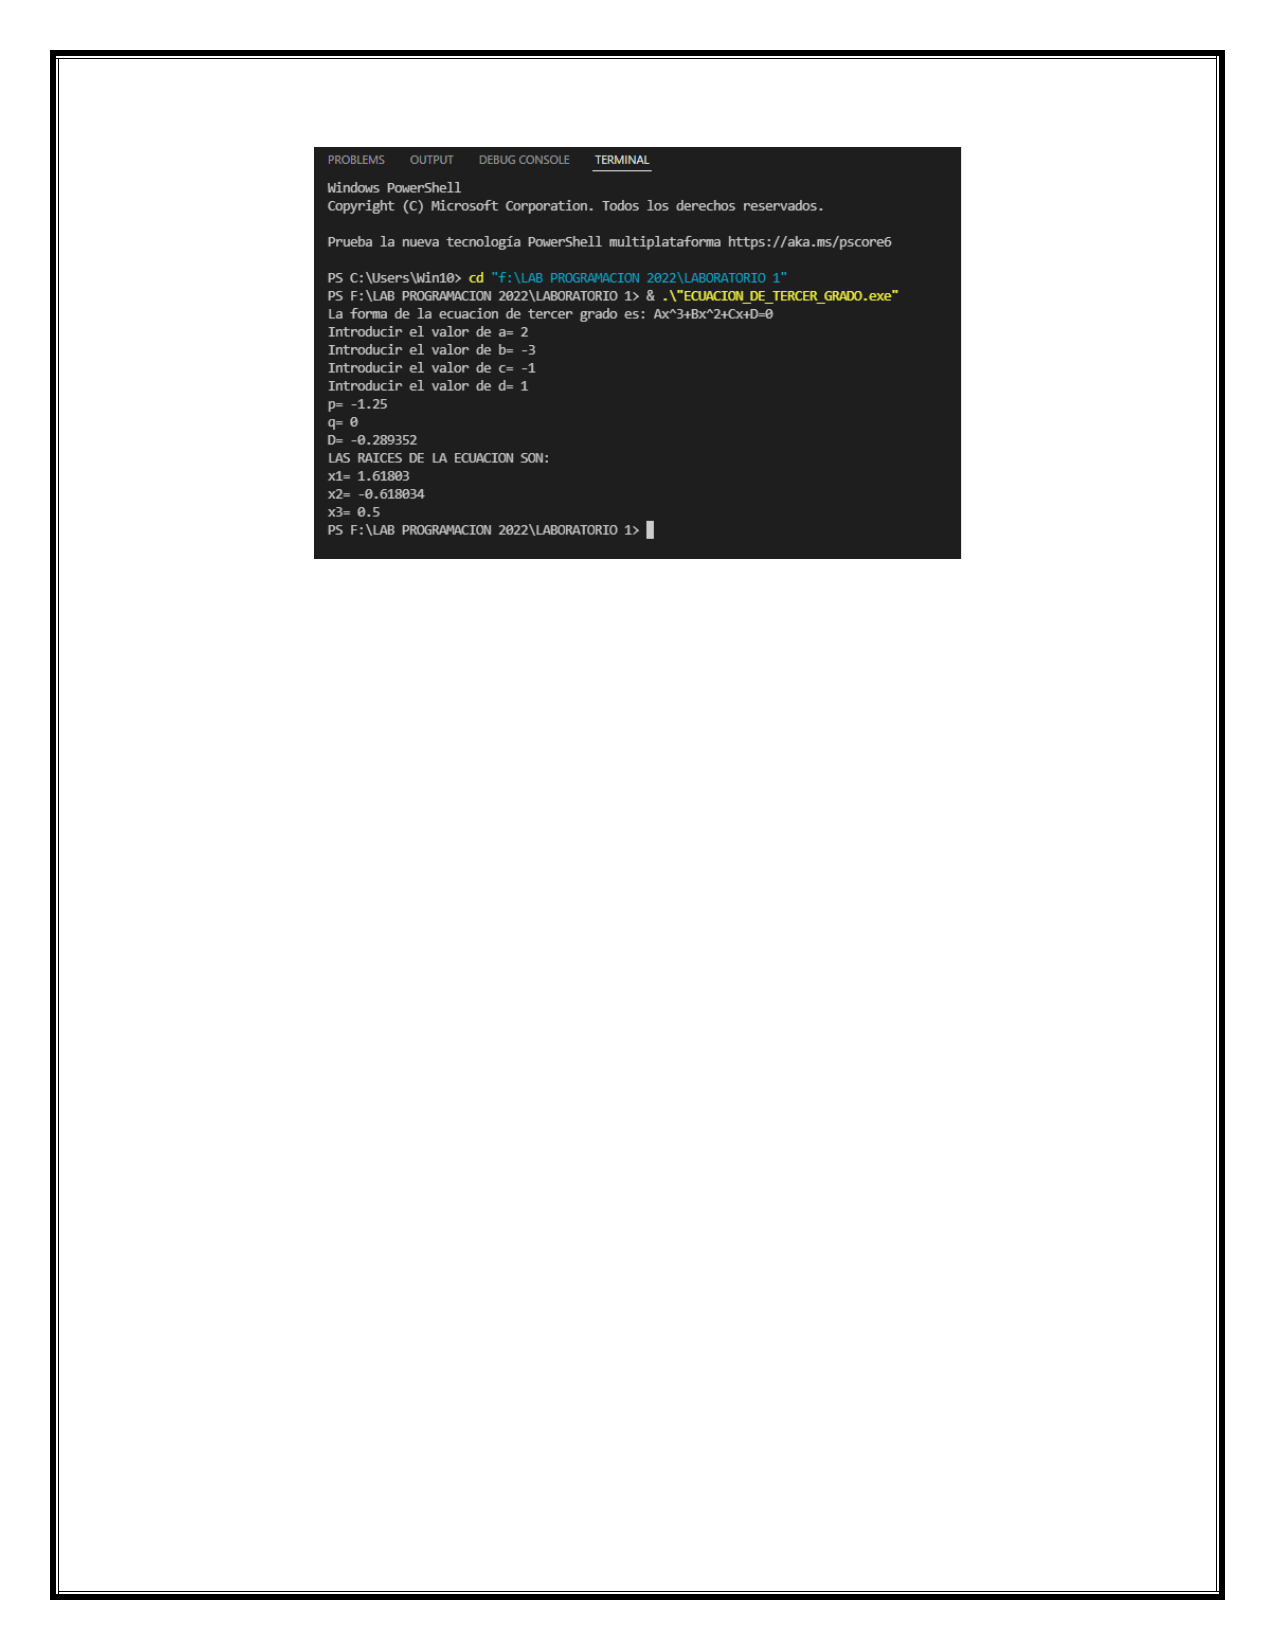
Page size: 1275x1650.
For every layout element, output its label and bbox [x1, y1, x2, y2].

picture [314, 147, 962, 559]
